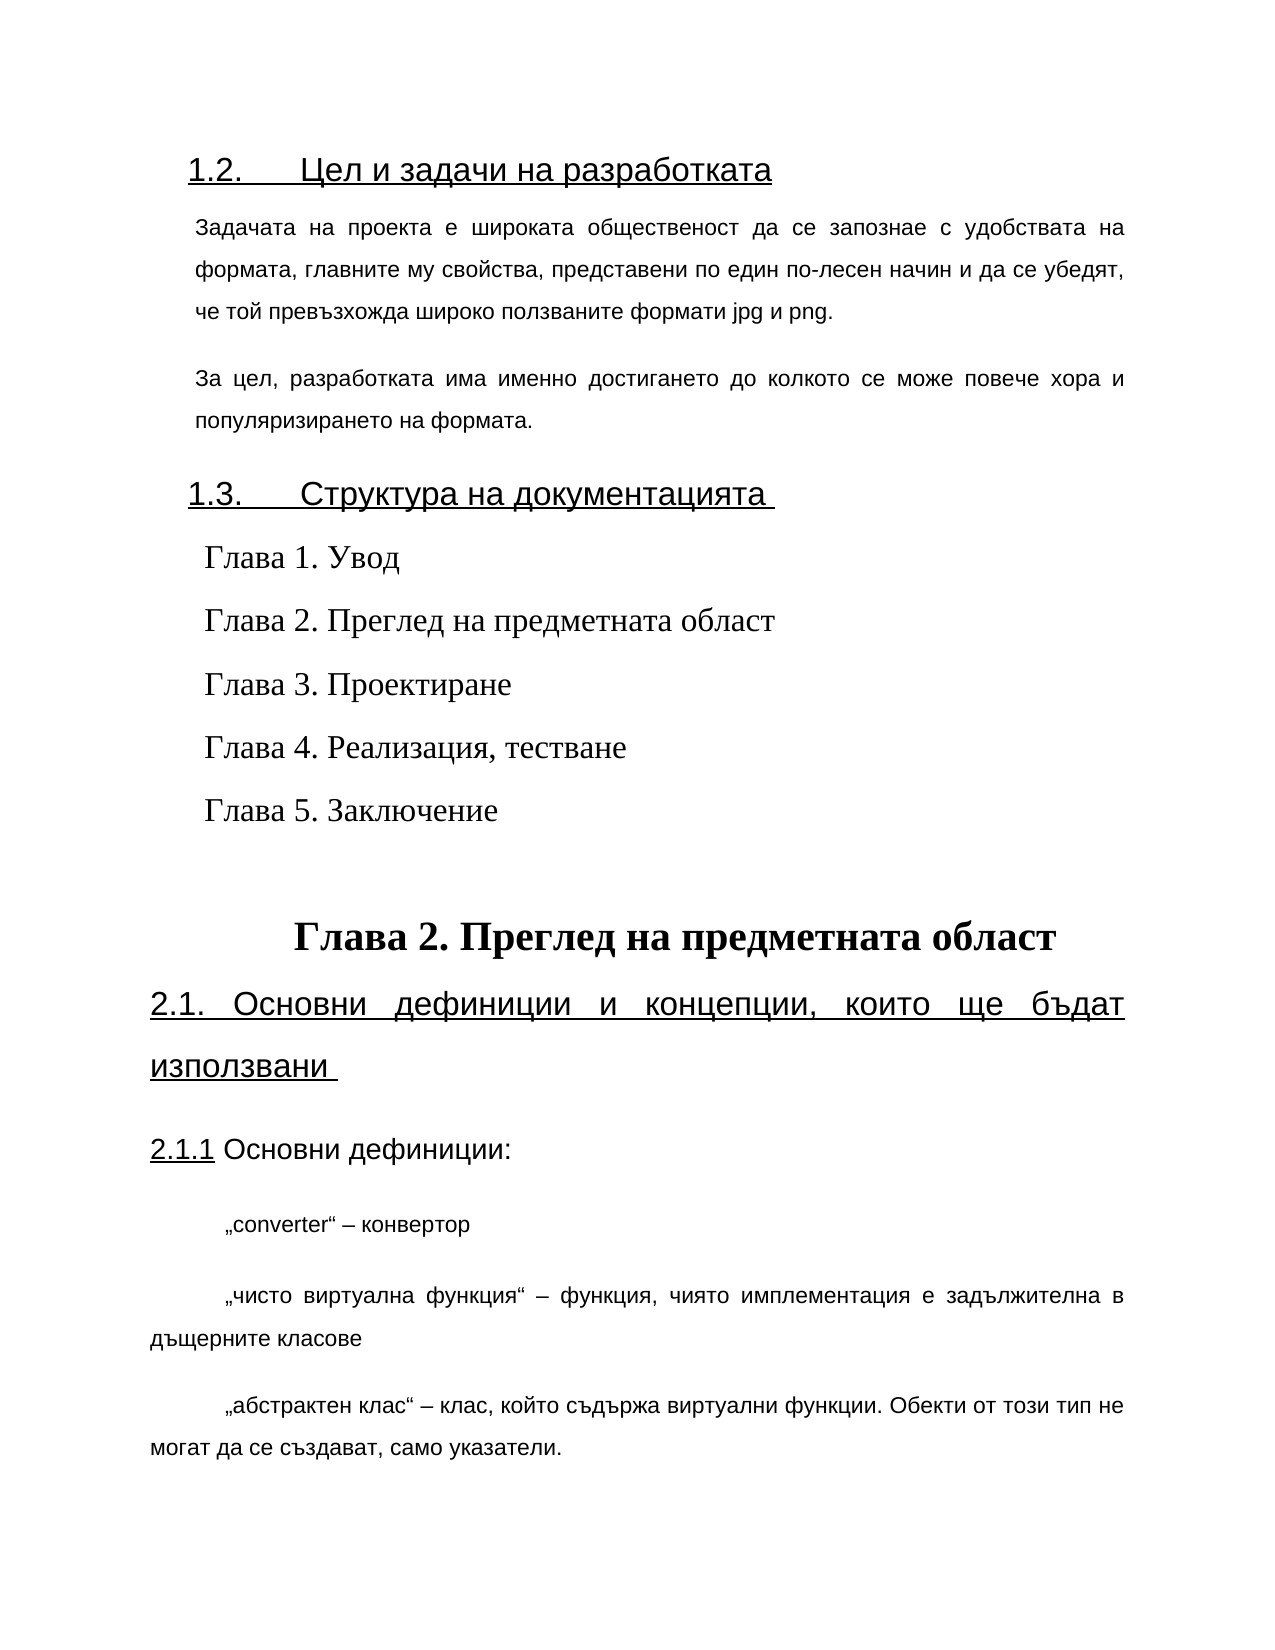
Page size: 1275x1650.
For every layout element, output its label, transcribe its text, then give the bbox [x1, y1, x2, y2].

text Глава 1. Увод [150, 537, 1125, 576]
text 2.1. Основни дефиниции и концепции, които ще бъдат използвани [150, 1020, 1125, 1084]
text Задачата на проекта е широката общественост да се запознае с удобствата на формата, главните му свойства, представени по един по-лесен начин и да се убедят, че той превъзхожда широко ползваните формати jpg и png. [195, 213, 1125, 324]
text Глава 3. Проектиране [150, 664, 1125, 702]
text Глава 5. Заключение [150, 791, 1125, 829]
text Глава 2. Преглед на предметната област [150, 601, 1125, 639]
text Глава 4. Реализация, тестване [150, 727, 1125, 766]
text „абстрактен клас“ – клас, който съдържа виртуални функции. Обекти от този тип не могат да се създават, само указатели. [150, 1392, 1125, 1460]
text „converter“ – конвертор [150, 1211, 1125, 1237]
text За цел, разработката има именно достигането до колкото се може повече хора и популяризирането на формата. [195, 365, 1125, 433]
list Структура на документацията [187, 474, 1125, 512]
text Глава 2. Преглед на предметната област [150, 854, 1125, 959]
text 2.1. Основни дефиниции и концепции, които ще бъдат използвани [150, 984, 1125, 1018]
list Цел и задачи на разработката [187, 150, 1125, 188]
text 2.1.1 Основни дефиниции: [150, 1132, 1125, 1166]
text „чисто виртуална функция“ – функция, чиято имплементация е задължителна в дъщерните класове [150, 1282, 1125, 1351]
